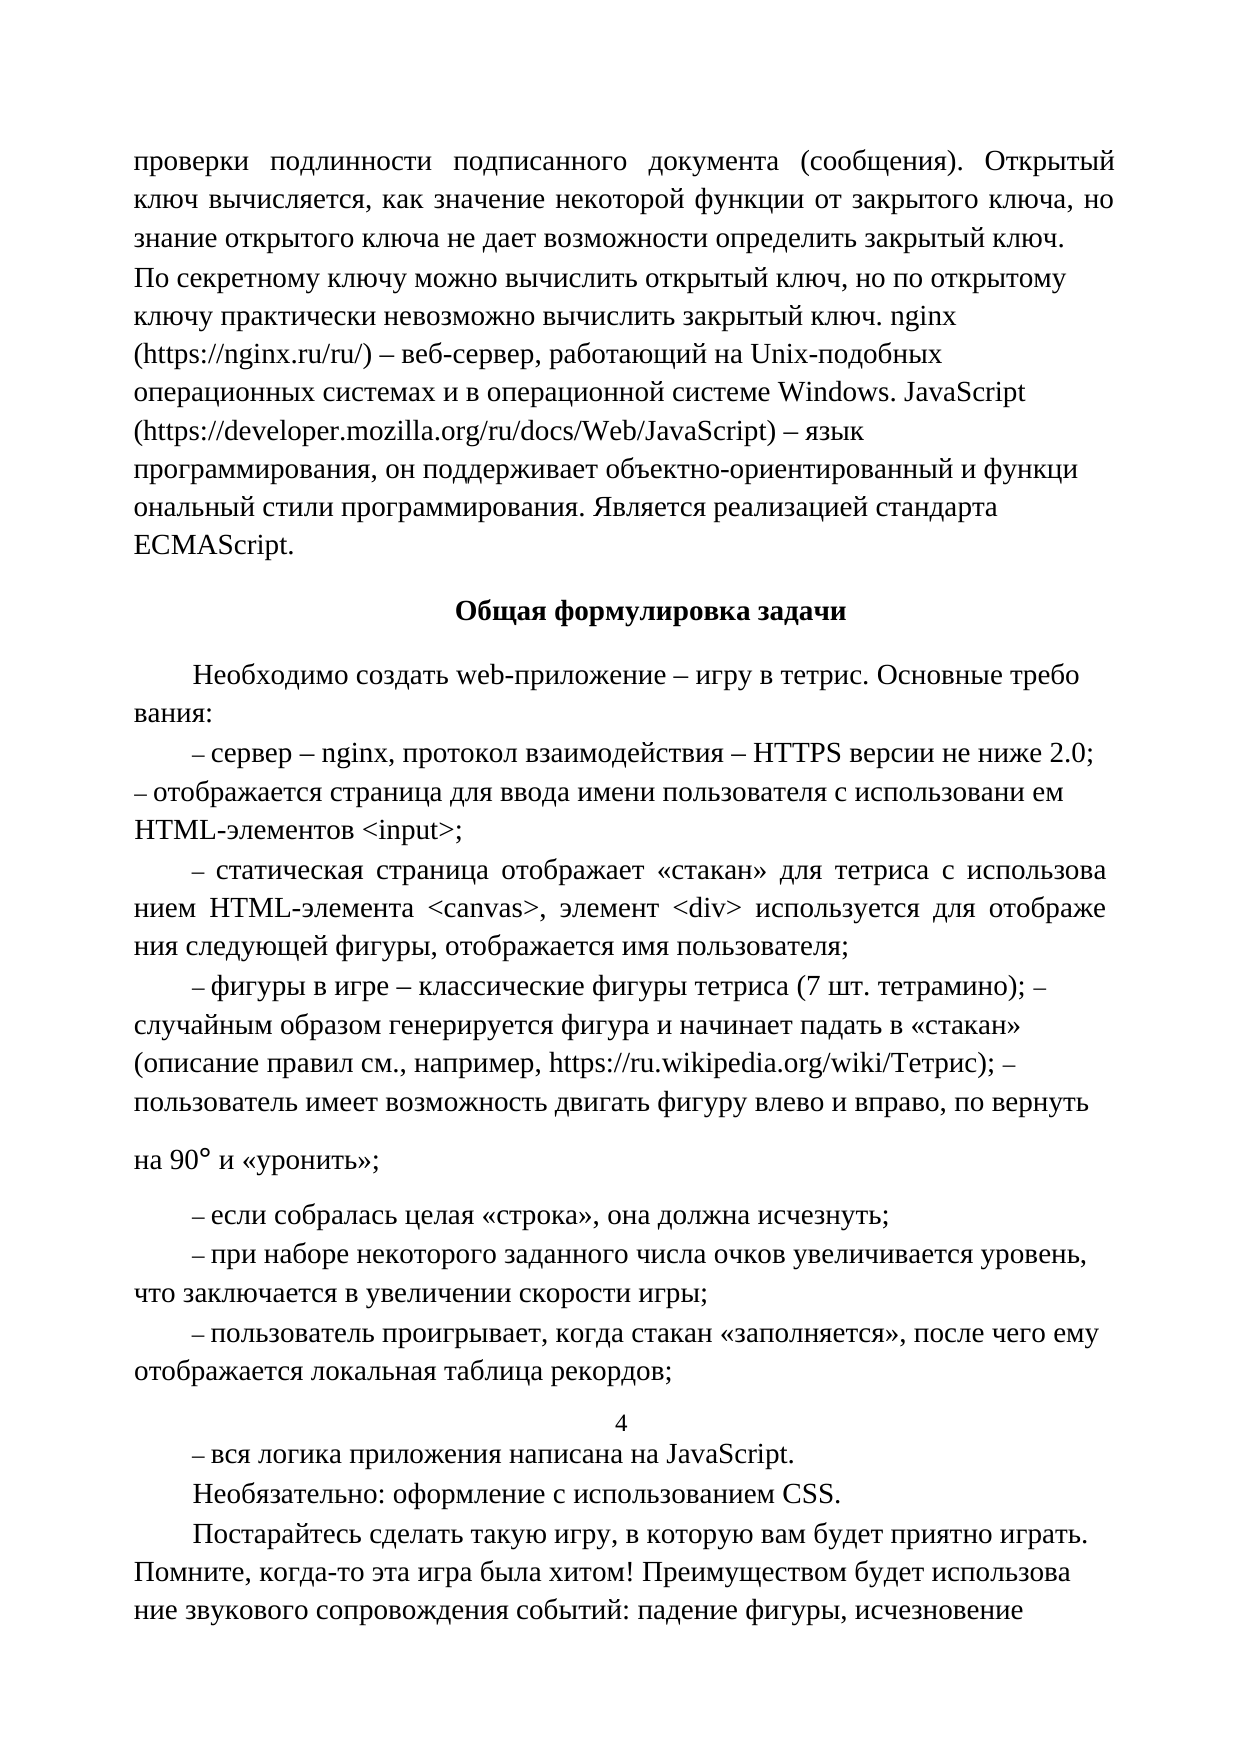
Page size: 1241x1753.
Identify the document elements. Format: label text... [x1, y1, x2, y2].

text – если собралась целая «строка», она должна исчезнуть; [192, 1197, 1115, 1231]
text – при наборе некоторого заданного числа очков увеличивается уровень, что заключается в увеличении скорости игры; [133, 1237, 1115, 1308]
text – вся логика приложения написана на JavaScript. [192, 1437, 1115, 1470]
text – сервер – nginx, протокол взаимодействия – HTTPS версии не ниже 2.0; – отображается страница для ввода имени пользователя с использовани ем HTML-элементов <input>; [134, 735, 1108, 845]
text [133, 1516, 1114, 1626]
text Общая формулировка задачи [127, 593, 847, 627]
text 4 [127, 1408, 1115, 1437]
text Необходимо создать web-приложение – игру в тетрис. Основные требо вания: [134, 657, 1108, 729]
text Необязательно: оформление с использованием CSS. [192, 1476, 1115, 1510]
text – пользователь проигрывает, когда стакан «заполняется», после чего ему отображается локальная таблица рекордов; [134, 1315, 1115, 1387]
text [133, 143, 1115, 253]
text По секретному ключу можно вычислить открытый ключ, но по открытому ключу практически невозможно вычислить закрытый ключ. nginx (https://nginx.ru/ru/) – веб-сервер, работающий на Unix-подобных операционных системах и в операционной системе Windows. JavaScript (https://developer.mozilla.org/ru/docs/Web/JavaScript) – язык программирования, он поддерживает объектно-ориентированный и функци ональный стили программирования. Является реализацией стандарта ECMAScript. [133, 260, 1115, 561]
text – фигуры в игре – классические фигуры тетриса (7 шт. тетрамино); – случайным образом генерируется фигура и начинает падать в «стакан» (описание правил см., например, https://ru.wikipedia.org/wiki/Тетрис); – пользователь имеет возможность двигать фигуру влево и вправо, по вернуть на 90° и «уронить»; [134, 968, 1109, 1186]
text – статическая страница отображает «стакан» для тетриса с использова нием HTML-элемента <canvas>, элемент <div> используется для отображе ния следующей фигуры, отображается имя пользователя; [133, 852, 1107, 962]
